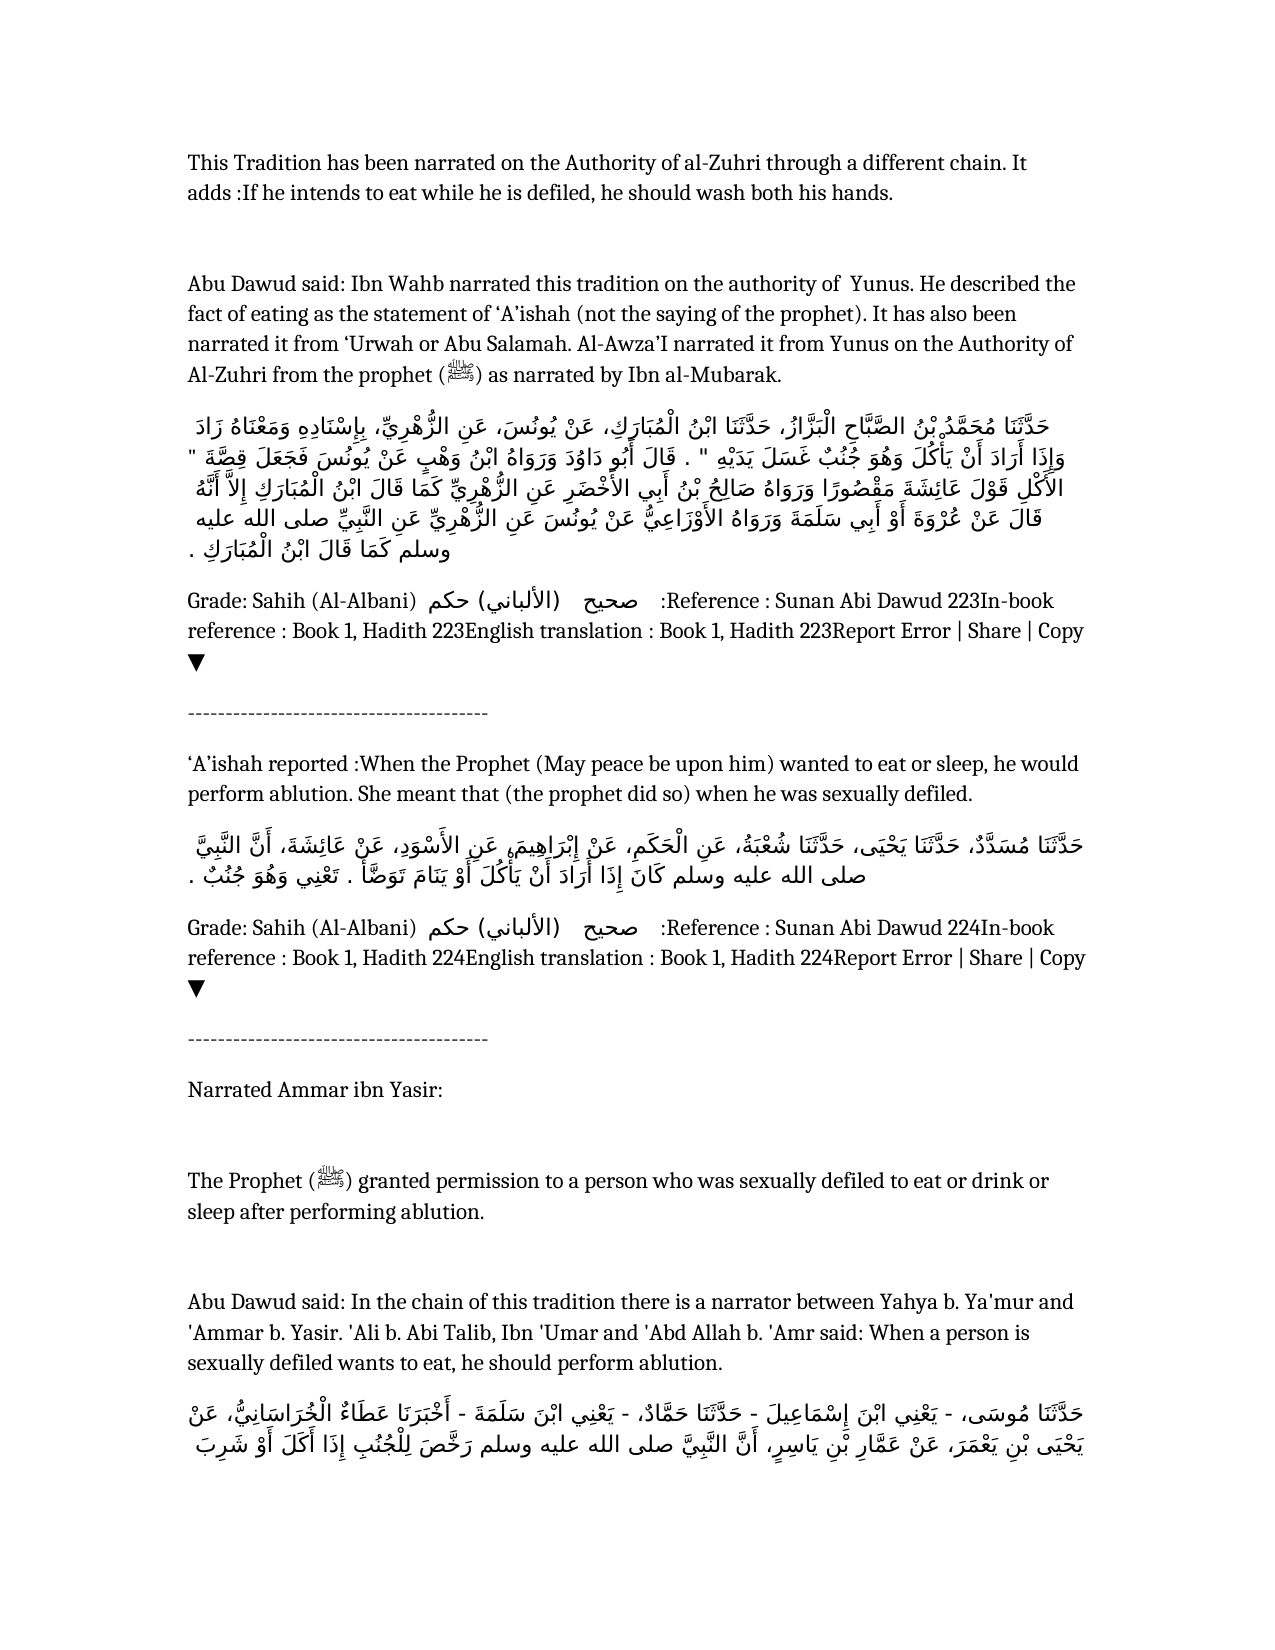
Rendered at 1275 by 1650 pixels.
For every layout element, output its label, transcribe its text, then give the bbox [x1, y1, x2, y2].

text Narrated Ammar ibn Yasir: The Prophet (ﷺ) granted permission to a person who was sexually defiled to eat or drink or sleep after performing ablution. Abu Dawud said: In the chain of this tradition there is a narrator between Yahya b. Ya'mur and 'Ammar b. Yasir. 'Ali b. Abi Talib, Ibn 'Umar and 'Abd Allah b. 'Amr said: When a person is sexually defiled wants to eat, he should perform ablution. [187, 1077, 1087, 1376]
text حَدَّثَنَا مُحَمَّدُ بْنُ الصَّبَّاحِ الْبَزَّازُ، حَدَّثَنَا ابْنُ الْمُبَارَكِ، عَنْ يُونُسَ، عَنِ الزُّهْرِيِّ، بِإِسْنَادِهِ وَمَعْنَاهُ زَادَ ‏ "‏ وَإِذَا أَرَادَ أَنْ يَأْكُلَ وَهُوَ جُنُبٌ غَسَلَ يَدَيْهِ ‏"‏ ‏.‏ قَالَ أَبُو دَاوُدَ وَرَوَاهُ ابْنُ وَهْبٍ عَنْ يُونُسَ فَجَعَلَ قِصَّةَ الأَكْلِ قَوْلَ عَائِشَةَ مَقْصُورًا وَرَوَاهُ صَالِحُ بْنُ أَبِي الأَخْضَرِ عَنِ الزُّهْرِيِّ كَمَا قَالَ ابْنُ الْمُبَارَكِ إِلاَّ أَنَّهُ قَالَ عَنْ عُرْوَةَ أَوْ أَبِي سَلَمَةَ وَرَوَاهُ الأَوْزَاعِيُّ عَنْ يُونُسَ عَنِ الزُّهْرِيِّ عَنِ النَّبِيِّ صلى الله عليه وسلم كَمَا قَالَ ابْنُ الْمُبَارَكِ ‏.‏ [187, 413, 1087, 563]
text Grade: Sahih (Al-Albani) صحيح (الألباني) حكم :Reference : Sunan Abi Dawud 224In-book reference : Book 1, Hadith 224English translation : Book 1, Hadith 224Report Error | Share | Copy ▼ [187, 914, 1087, 1001]
text Grade: Sahih (Al-Albani) صحيح (الألباني) حكم :Reference : Sunan Abi Dawud 223In-book reference : Book 1, Hadith 223English translation : Book 1, Hadith 223Report Error | Share | Copy ▼ [187, 587, 1087, 675]
text حَدَّثَنَا مُسَدَّدٌ، حَدَّثَنَا يَحْيَى، حَدَّثَنَا شُعْبَةُ، عَنِ الْحَكَمِ، عَنْ إِبْرَاهِيمَ، عَنِ الأَسْوَدِ، عَنْ عَائِشَةَ، أَنَّ النَّبِيَّ صلى الله عليه وسلم كَانَ إِذَا أَرَادَ أَنْ يَأْكُلَ أَوْ يَنَامَ تَوَضَّأَ ‏.‏ تَعْنِي وَهُوَ جُنُبٌ ‏.‏ [187, 832, 1087, 889]
text This Tradition has been narrated on the Authority of al-Zuhri through a different chain. It adds :If he intends to eat while he is defiled, he should wash both his hands. Abu Dawud said: Ibn Wahb narrated this tradition on the authority of Yunus. He described the fact of eating as the statement of ‘A’ishah (not the saying of the prophet). It has also been narrated it from ‘Urwah or Abu Salamah. Al-Awza’I narrated it from Yunus on the Authority of Al-Zuhri from the prophet (ﷺ) as narrated by Ibn al-Mubarak. [187, 150, 1087, 388]
text ---------------------------------------- [187, 1026, 1087, 1052]
text ‘A’ishah reported :When the Prophet (May peace be upon him) wanted to eat or sleep, he would perform ablution. She meant that (the prophet did so) when he was sexually defiled. [187, 751, 1087, 807]
text ---------------------------------------- [187, 699, 1087, 726]
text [187, 1401, 1087, 1458]
